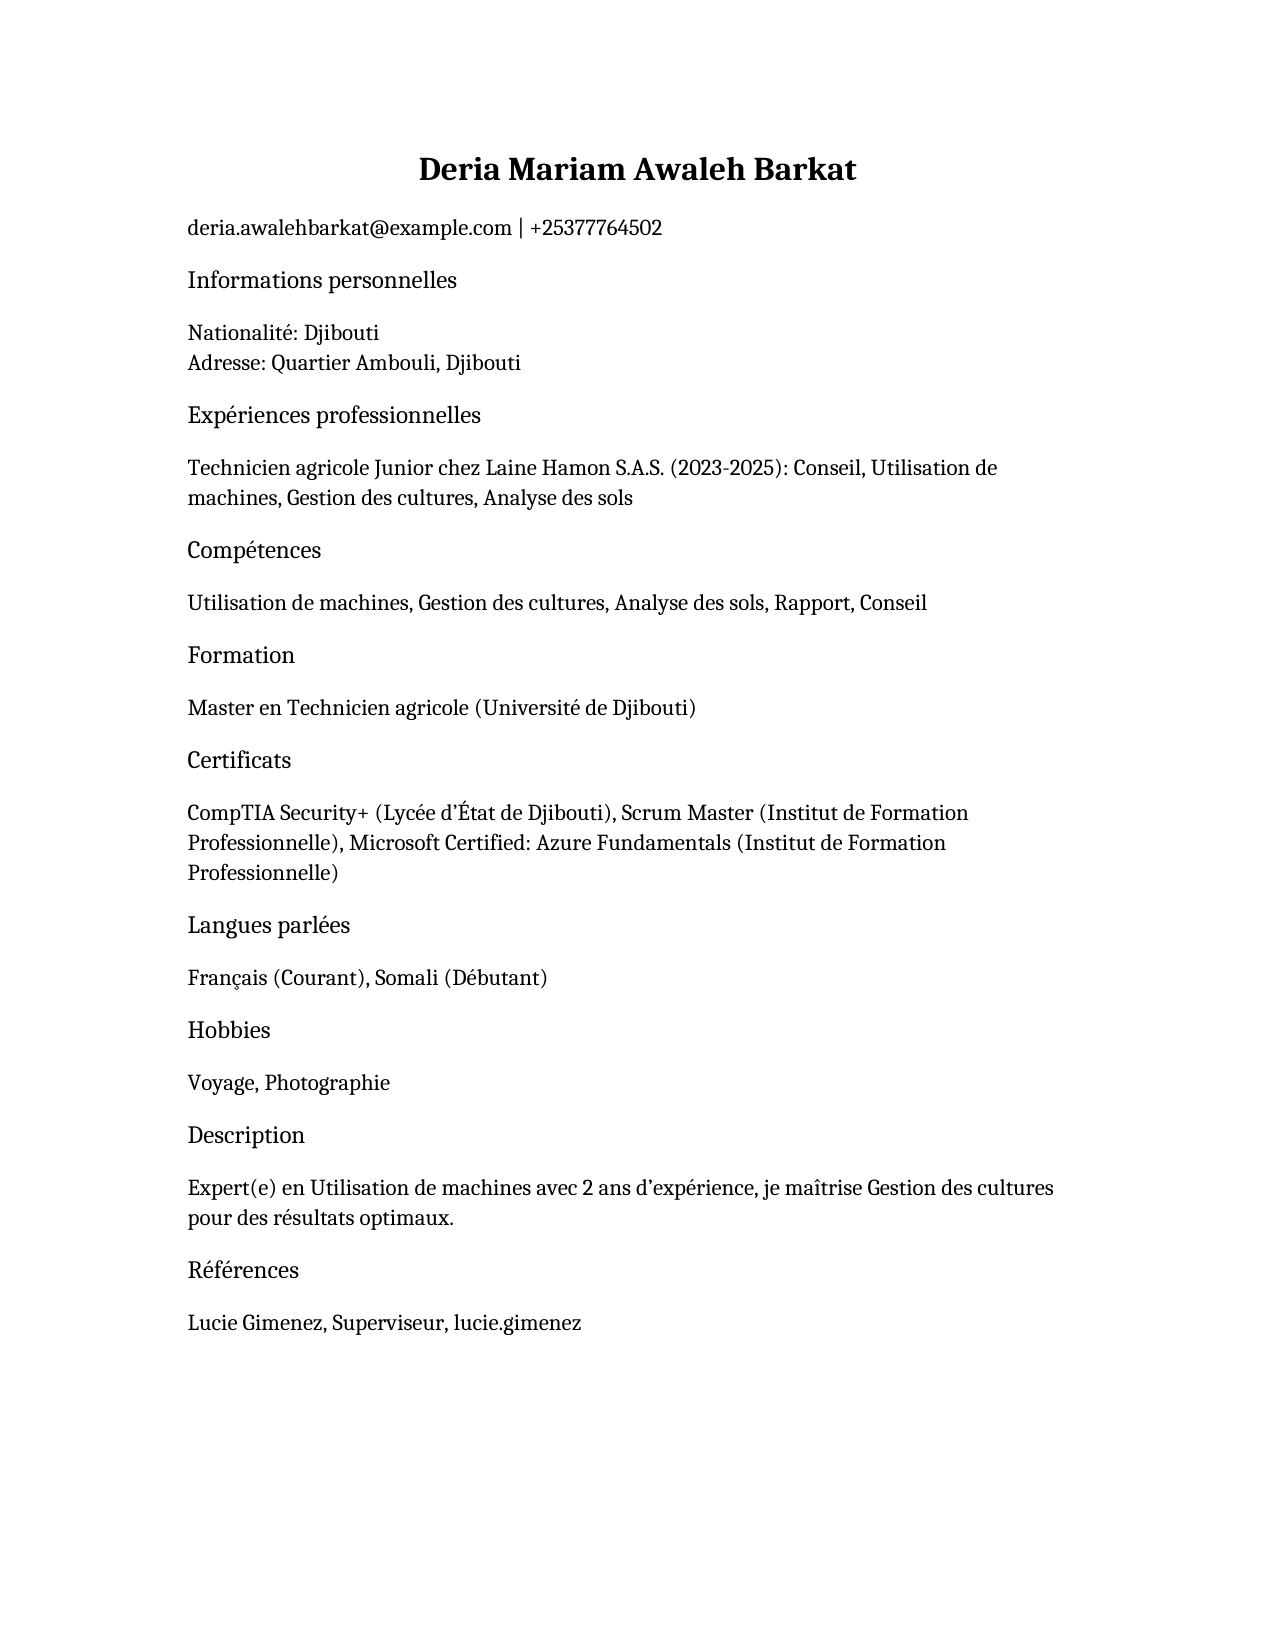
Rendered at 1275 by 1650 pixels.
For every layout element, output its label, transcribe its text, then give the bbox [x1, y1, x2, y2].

text Deria Mariam Awaleh Barkat [187, 150, 1087, 188]
text Références [187, 1256, 1087, 1285]
text Formation [187, 641, 1087, 670]
text Master en Technicien agricole (Université de Djibouti) [187, 695, 1087, 721]
text Expériences professionnelles [187, 401, 1087, 430]
text Technicien agricole Junior chez Laine Hamon S.A.S. (2023-2025): Conseil, Utilisation de machines, Gestion des cultures, Analyse des sols [187, 455, 1087, 511]
text Description [187, 1121, 1087, 1150]
text Certificats [187, 746, 1087, 775]
text Utilisation de machines, Gestion des cultures, Analyse des sols, Rapport, Conseil [187, 590, 1087, 616]
text deria.awalehbarkat@example.com | +25377764502 [187, 215, 1087, 241]
text Hobbies [187, 1016, 1087, 1045]
text Compétences [187, 536, 1087, 565]
text CompTIA Security+ (Lycée d’État de Djibouti), Scrum Master (Institut de Formation Professionnelle), Microsoft Certified: Azure Fundamentals (Institut de Formation Professionnelle) [187, 800, 1087, 887]
text Expert(e) en Utilisation de machines avec 2 ans d’expérience, je maîtrise Gestion des cultures pour des résultats optimaux. [187, 1175, 1087, 1231]
text Langues parlées [187, 911, 1087, 940]
text Informations personnelles [187, 266, 1087, 295]
text Lucie Gimenez, Superviseur, lucie.gimenez [187, 1310, 1087, 1336]
text Nationalité: Djibouti Adresse: Quartier Ambouli, Djibouti [187, 320, 1087, 376]
text Voyage, Photographie [187, 1070, 1087, 1096]
text Français (Courant), Somali (Débutant) [187, 965, 1087, 991]
